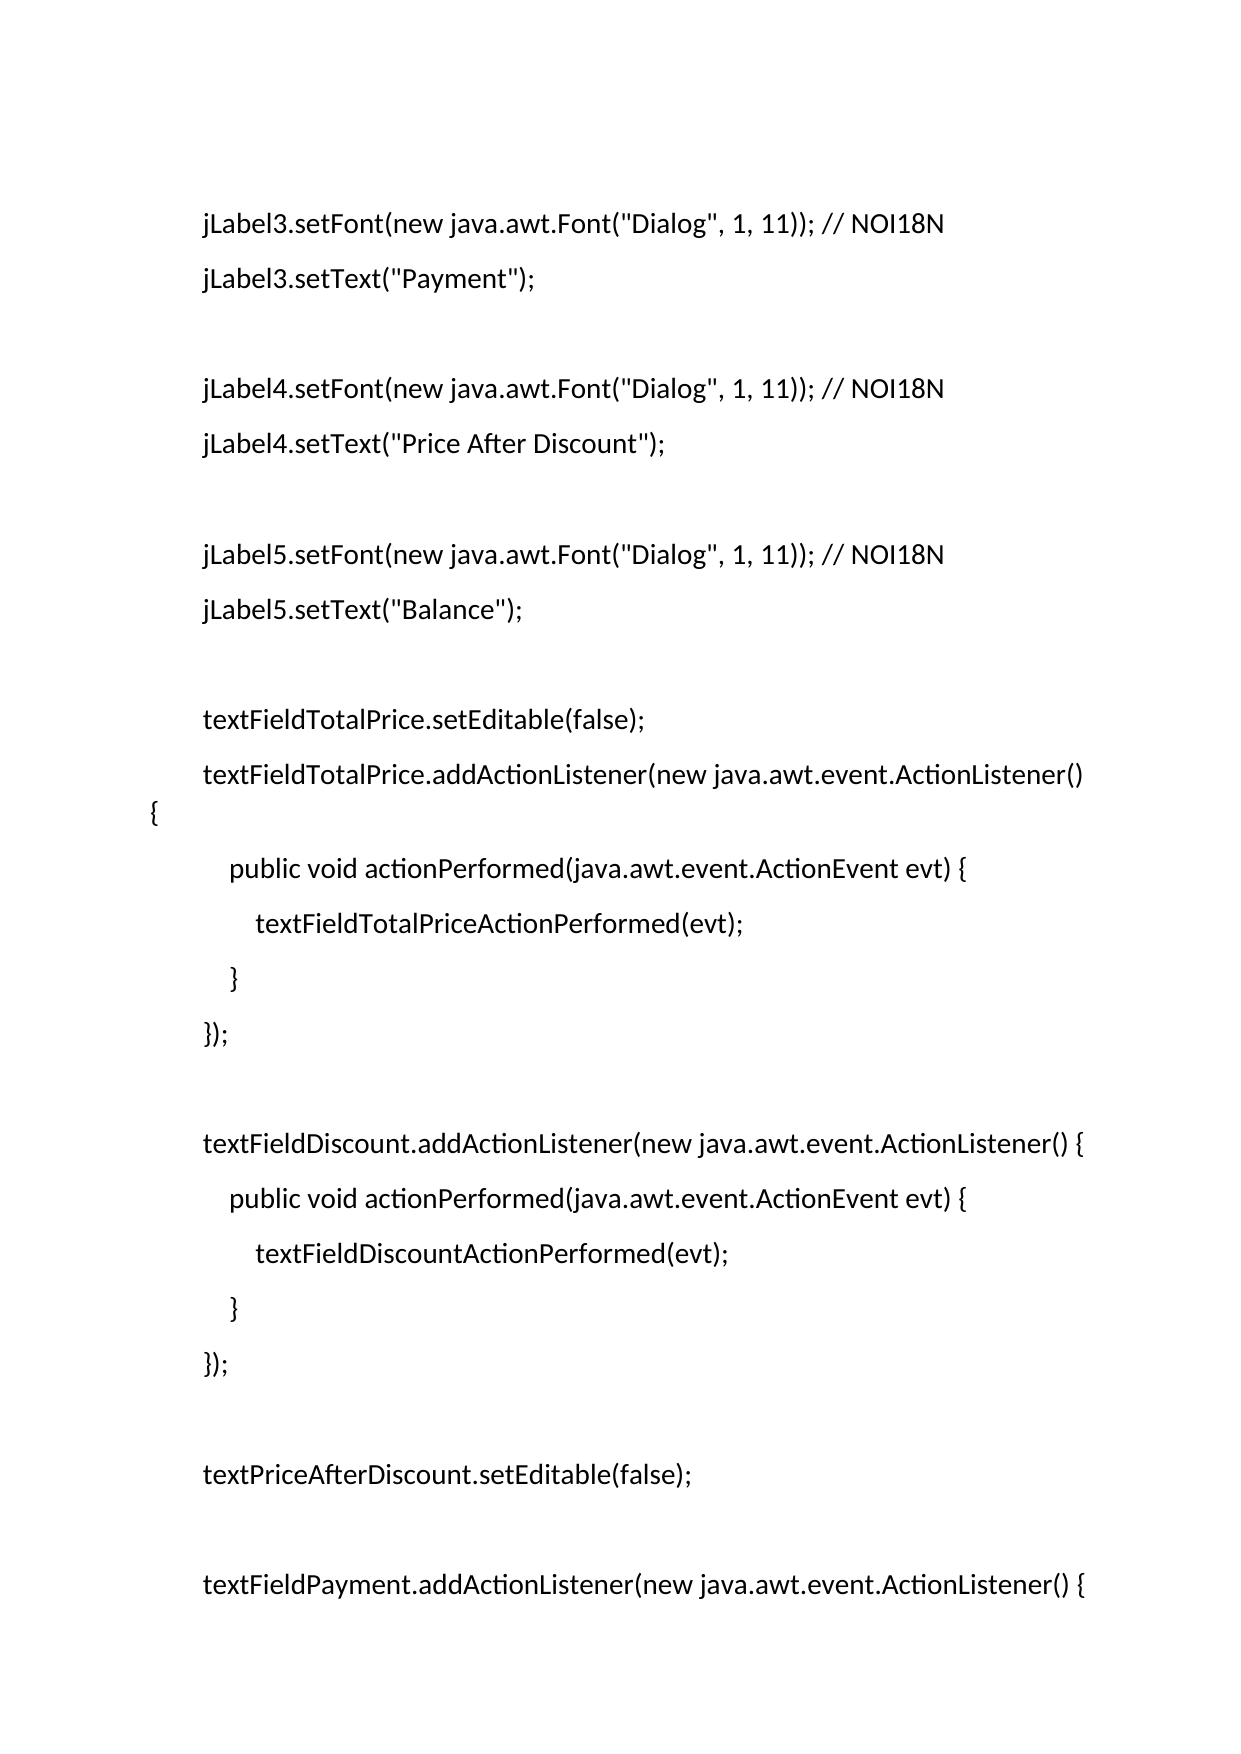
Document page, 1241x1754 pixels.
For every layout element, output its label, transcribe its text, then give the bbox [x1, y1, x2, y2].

text jLabel4.setFont(new java.awt.Font("Dialog", 1, 11)); // NOI18N [150, 370, 1090, 406]
text textFieldTotalPrice.setEditable(false); [150, 701, 1090, 737]
text textPriceAfterDiscount.setEditable(false); [150, 1456, 1090, 1491]
text } [150, 1291, 1090, 1326]
text textFieldDiscount.addActionListener(new java.awt.event.ActionListener() { [150, 1125, 1090, 1161]
text public void actionPerformed(java.awt.event.ActionEvent evt) { [150, 1180, 1090, 1216]
text jLabel5.setFont(new java.awt.Font("Dialog", 1, 11)); // NOI18N [150, 536, 1090, 571]
text jLabel5.setText("Balance"); [150, 591, 1090, 626]
text jLabel4.setText("Price After Discount"); [150, 426, 1090, 461]
text jLabel3.setFont(new java.awt.Font("Dialog", 1, 11)); // NOI18N [150, 205, 1090, 241]
text textFieldTotalPriceActionPerformed(evt); [150, 905, 1090, 940]
text textFieldPayment.addActionListener(new java.awt.event.ActionListener() { [150, 1566, 1090, 1602]
text jLabel3.setText("Payment"); [150, 260, 1090, 296]
text }); [150, 1015, 1090, 1051]
text }); [150, 1346, 1090, 1381]
text } [150, 960, 1090, 996]
text textFieldTotalPrice.addActionListener(new java.awt.event.ActionListener() { [150, 756, 1090, 830]
text textFieldDiscountActionPerformed(evt); [150, 1235, 1090, 1271]
text public void actionPerformed(java.awt.event.ActionEvent evt) { [150, 850, 1090, 885]
